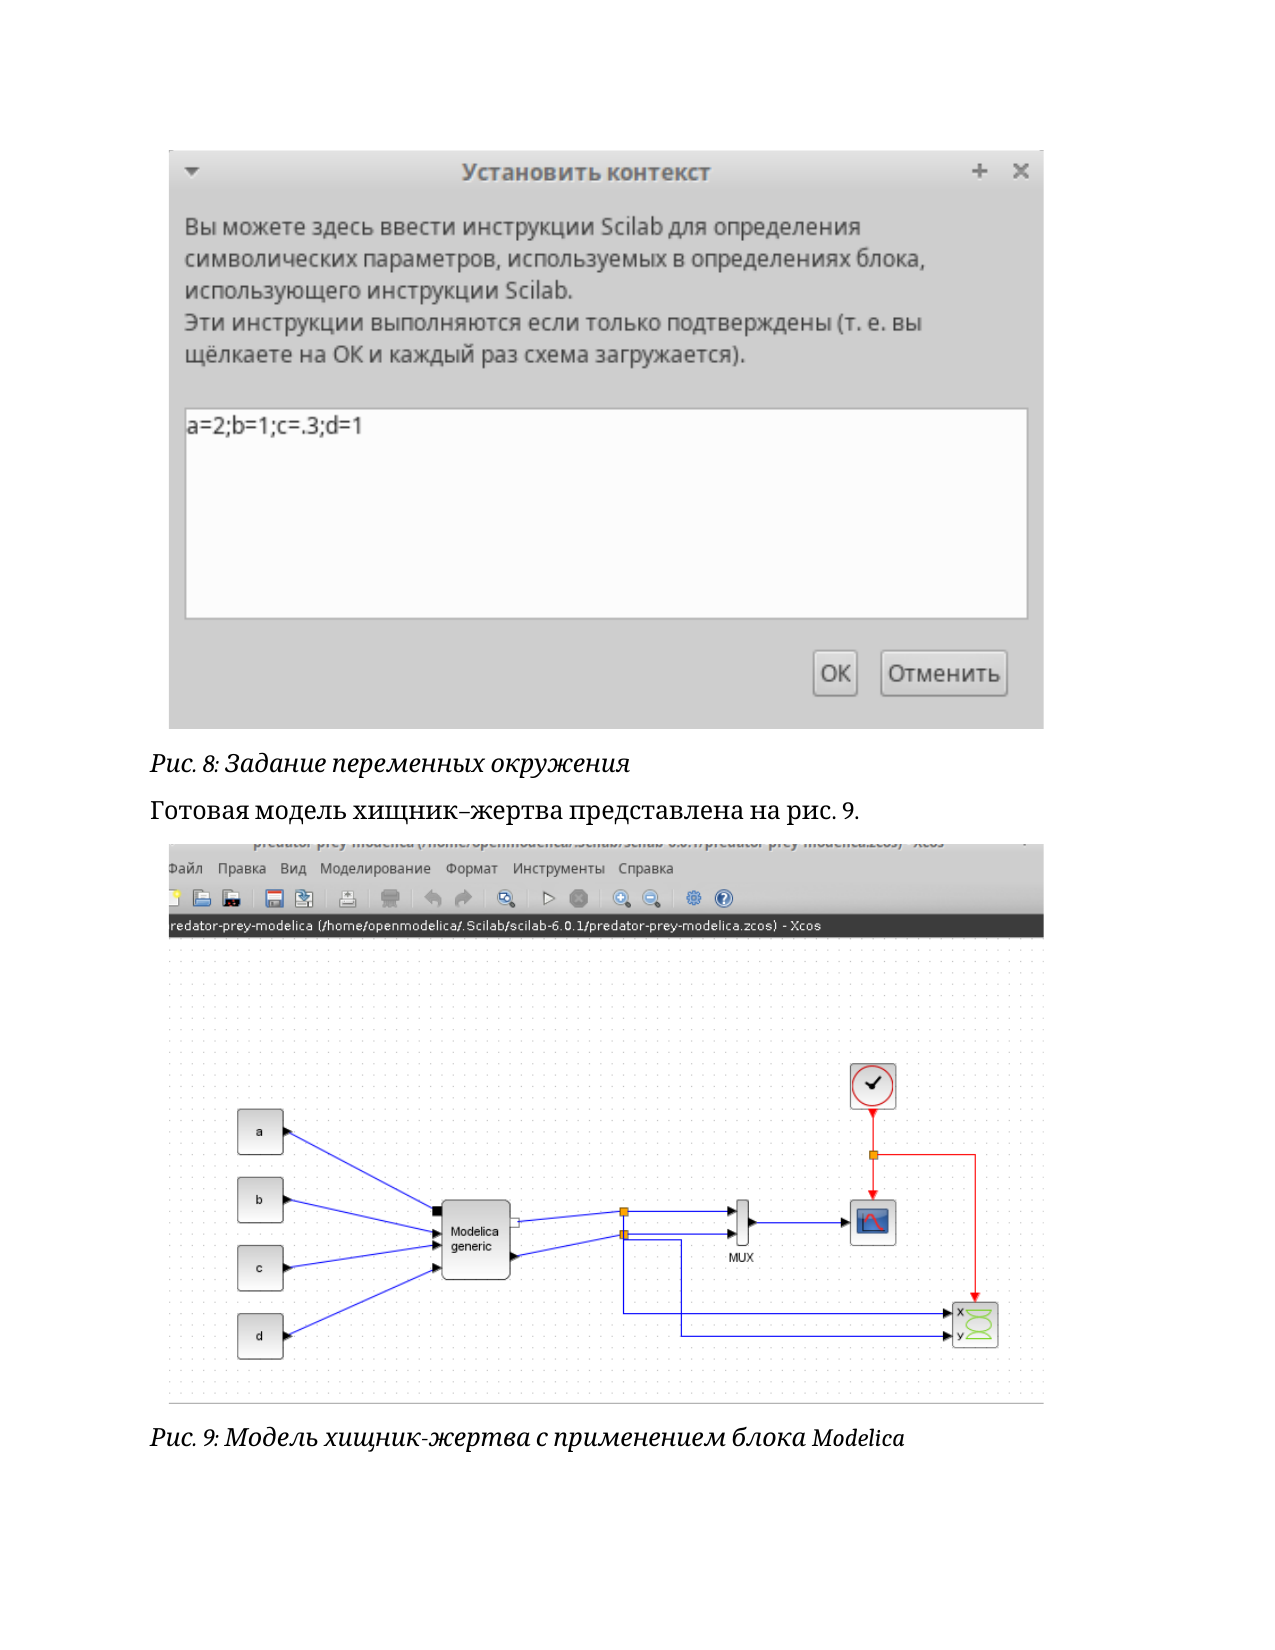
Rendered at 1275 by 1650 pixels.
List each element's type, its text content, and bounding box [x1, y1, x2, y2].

text Готовая модель хищник–жертва представлена на рис. 9. [150, 797, 1125, 826]
picture [168, 150, 1044, 729]
text Рис. 9: Модель хищник-жертва с применением блока Modelica [150, 1424, 1125, 1453]
picture [168, 844, 1044, 1404]
text Рис. 8: Задание переменных окружения [150, 750, 1125, 778]
